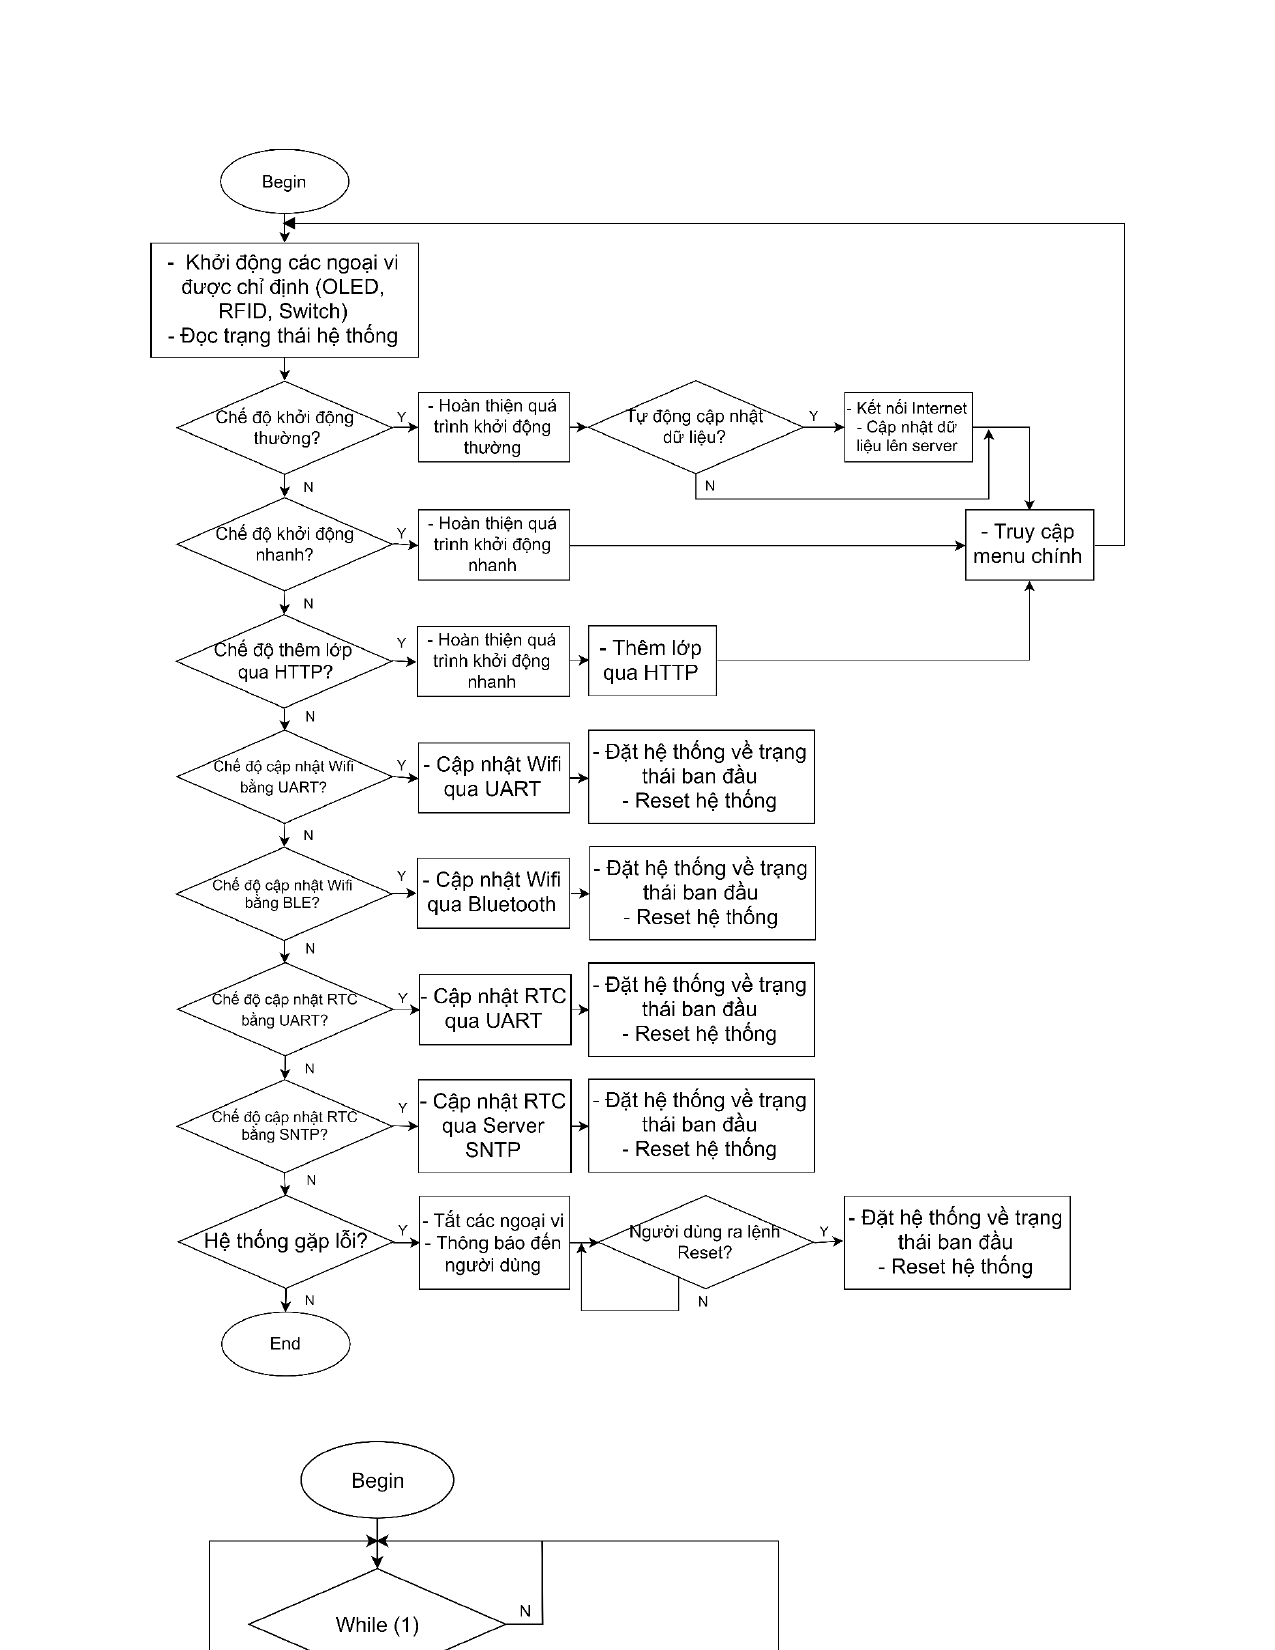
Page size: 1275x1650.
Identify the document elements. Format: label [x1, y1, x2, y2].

picture [150, 149, 1095, 1377]
picture [150, 1440, 790, 1650]
